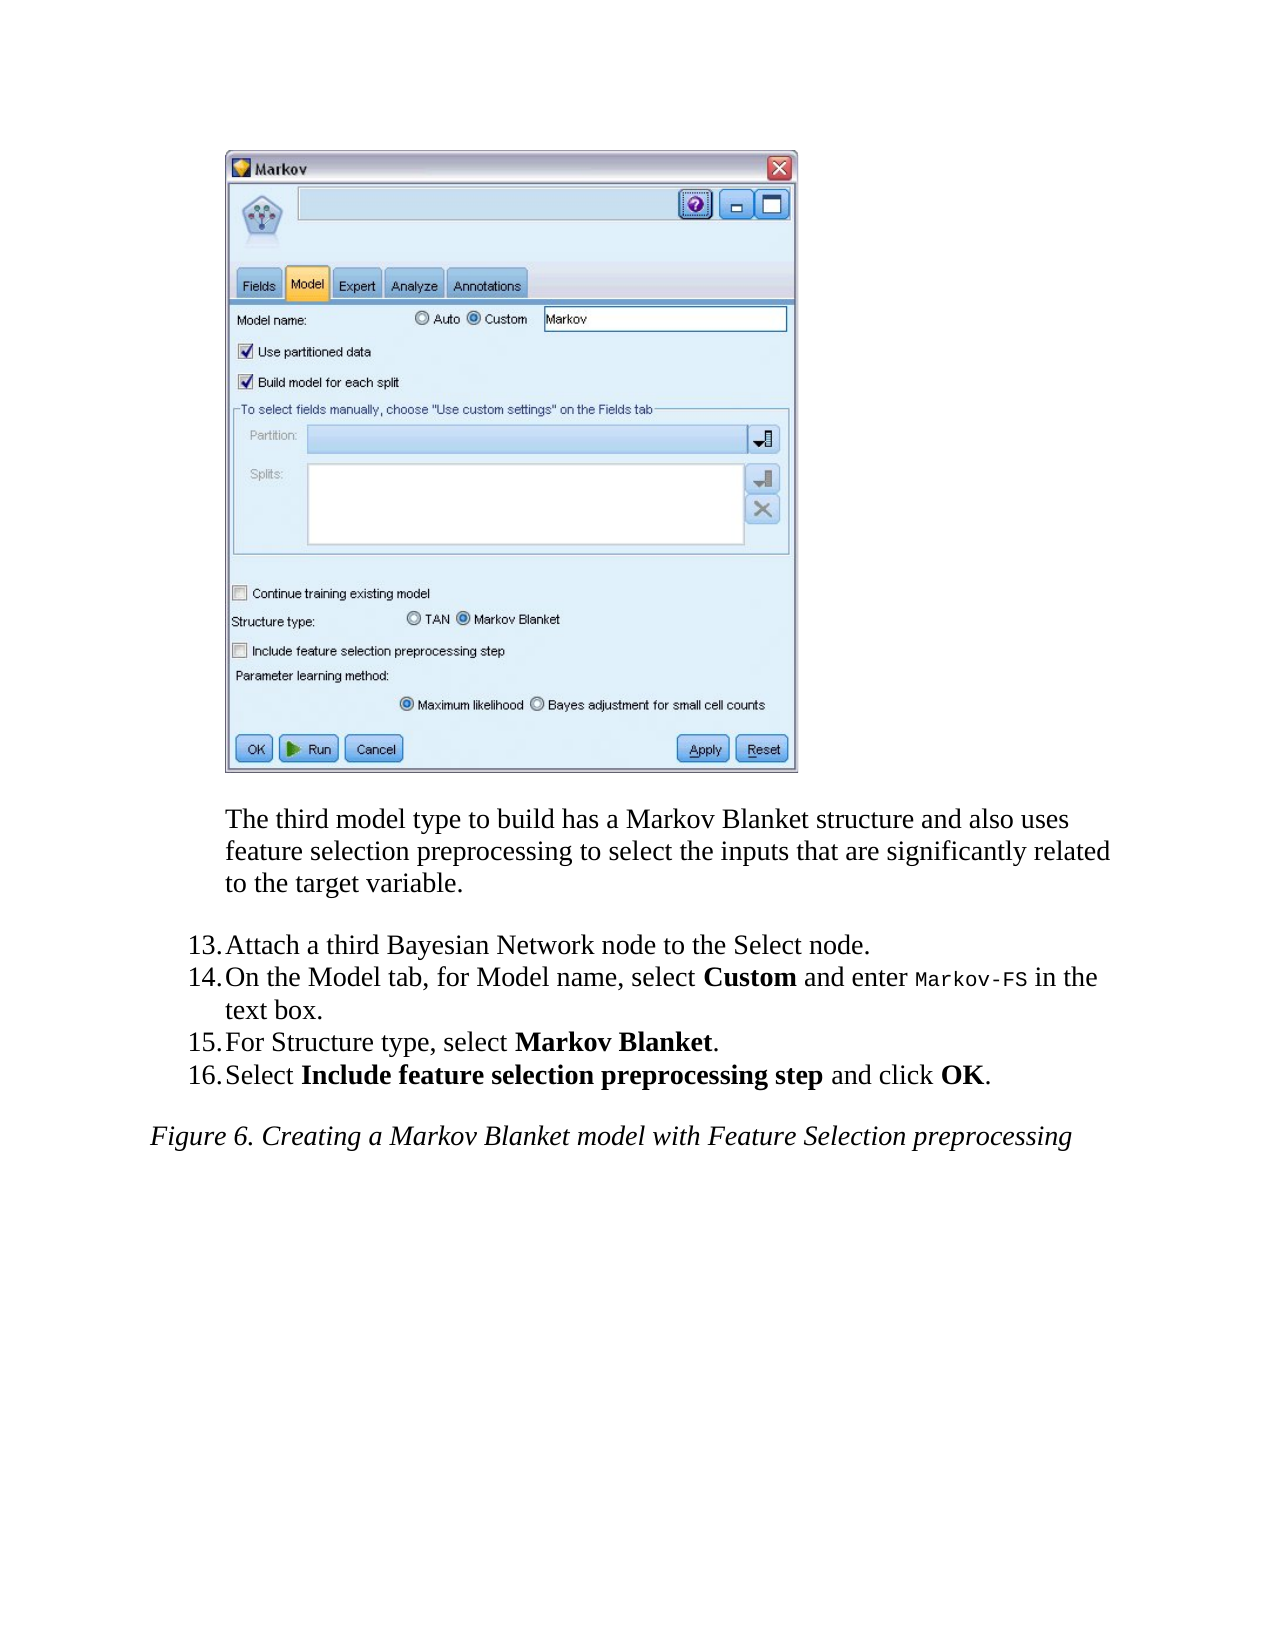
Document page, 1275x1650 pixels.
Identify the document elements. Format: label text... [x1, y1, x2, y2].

list On the Model tab, for Model name, select Custom and enter Markov-FS in the text box. [187, 961, 1125, 1026]
list Select Include feature selection preprocessing step and click OK. [187, 1058, 1125, 1090]
list For Structure type, select Markov Blanket. [187, 1026, 1125, 1058]
text The third model type to build has a Markov Blanket structure and also uses feature selection preprocessing to select the inputs that are significantly related to the target variable. [225, 802, 1125, 899]
picture [225, 150, 799, 773]
text Figure 6. Creating a Markov Blanket model with Feature Selection preprocessing [150, 1119, 1125, 1152]
list Attach a third Bayesian Network node to the Select node. [187, 928, 1125, 961]
